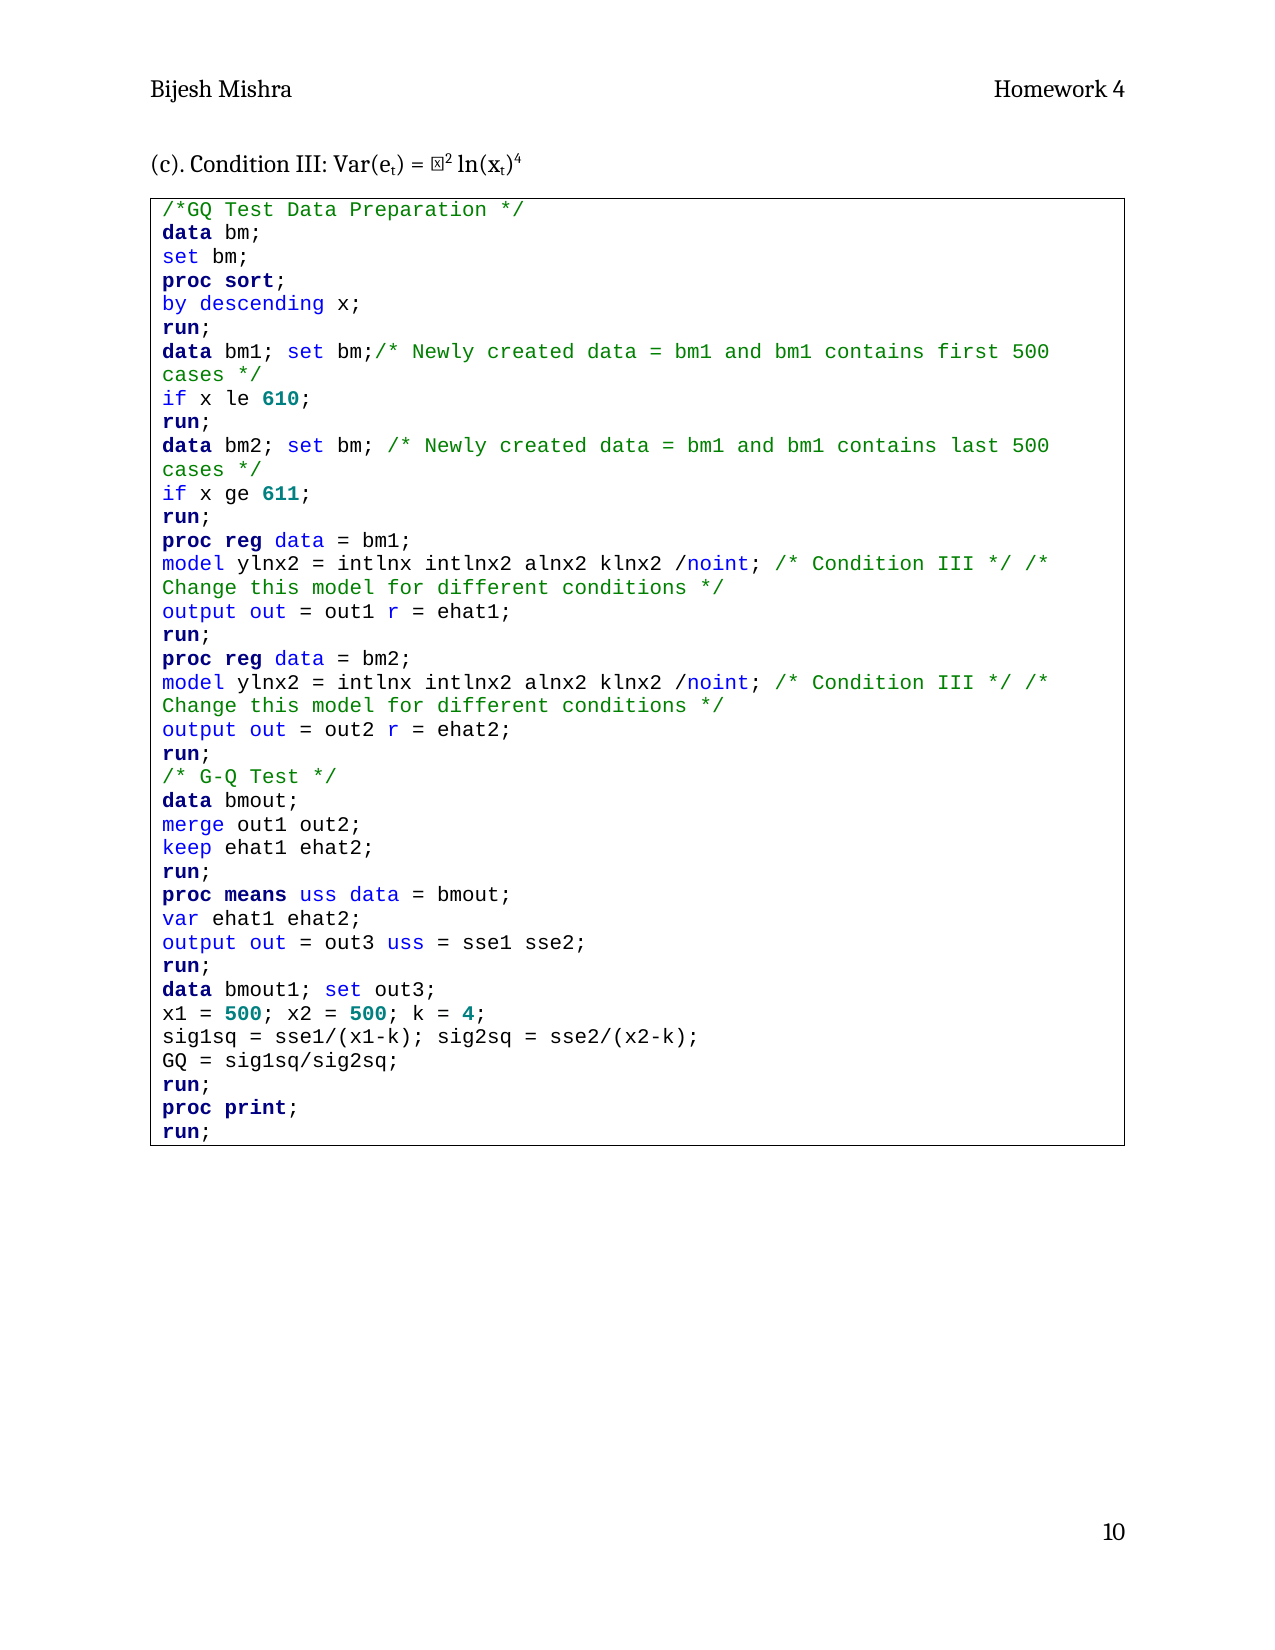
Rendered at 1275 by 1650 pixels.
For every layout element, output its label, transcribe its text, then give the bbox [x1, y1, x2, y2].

text (c). Condition III: Var(et) = 𝜎2 ln(xt)4 [150, 150, 1125, 179]
table_header /*GQ Test Data Preparation */ data bm; set bm; proc sort; by descending x; run; data bm1; set bm;/* Newly created data = bm1 and bm1 contains first 500 cases */ if x le 610; run; data bm2; set bm; /* Newly created data = bm1 and bm1 contains last 500 cases */ if x ge 611; run; proc reg data = bm1; model ylnx2 = intlnx intlnx2 alnx2 klnx2 /noint; /* Condition III */ /* Change this model for different conditions */ output out = out1 r = ehat1; run; proc reg data = bm2; model ylnx2 = intlnx intlnx2 alnx2 klnx2 /noint; /* Condition III */ /* Change this model for different conditions */ output out = out2 r = ehat2; run; /* G-Q Test */ data bmout; merge out1 out2; keep ehat1 ehat2; run; proc means uss data = bmout; var ehat1 ehat2; output out = out3 uss = sse1 sse2; run; data bmout1; set out3; x1 = 500; x2 = 500; k = 4; sig1sq = sse1/(x1-k); sig2sq = sse2/(x2-k); GQ = sig1sq/sig2sq; run; proc print; run; [151, 199, 1124, 1144]
